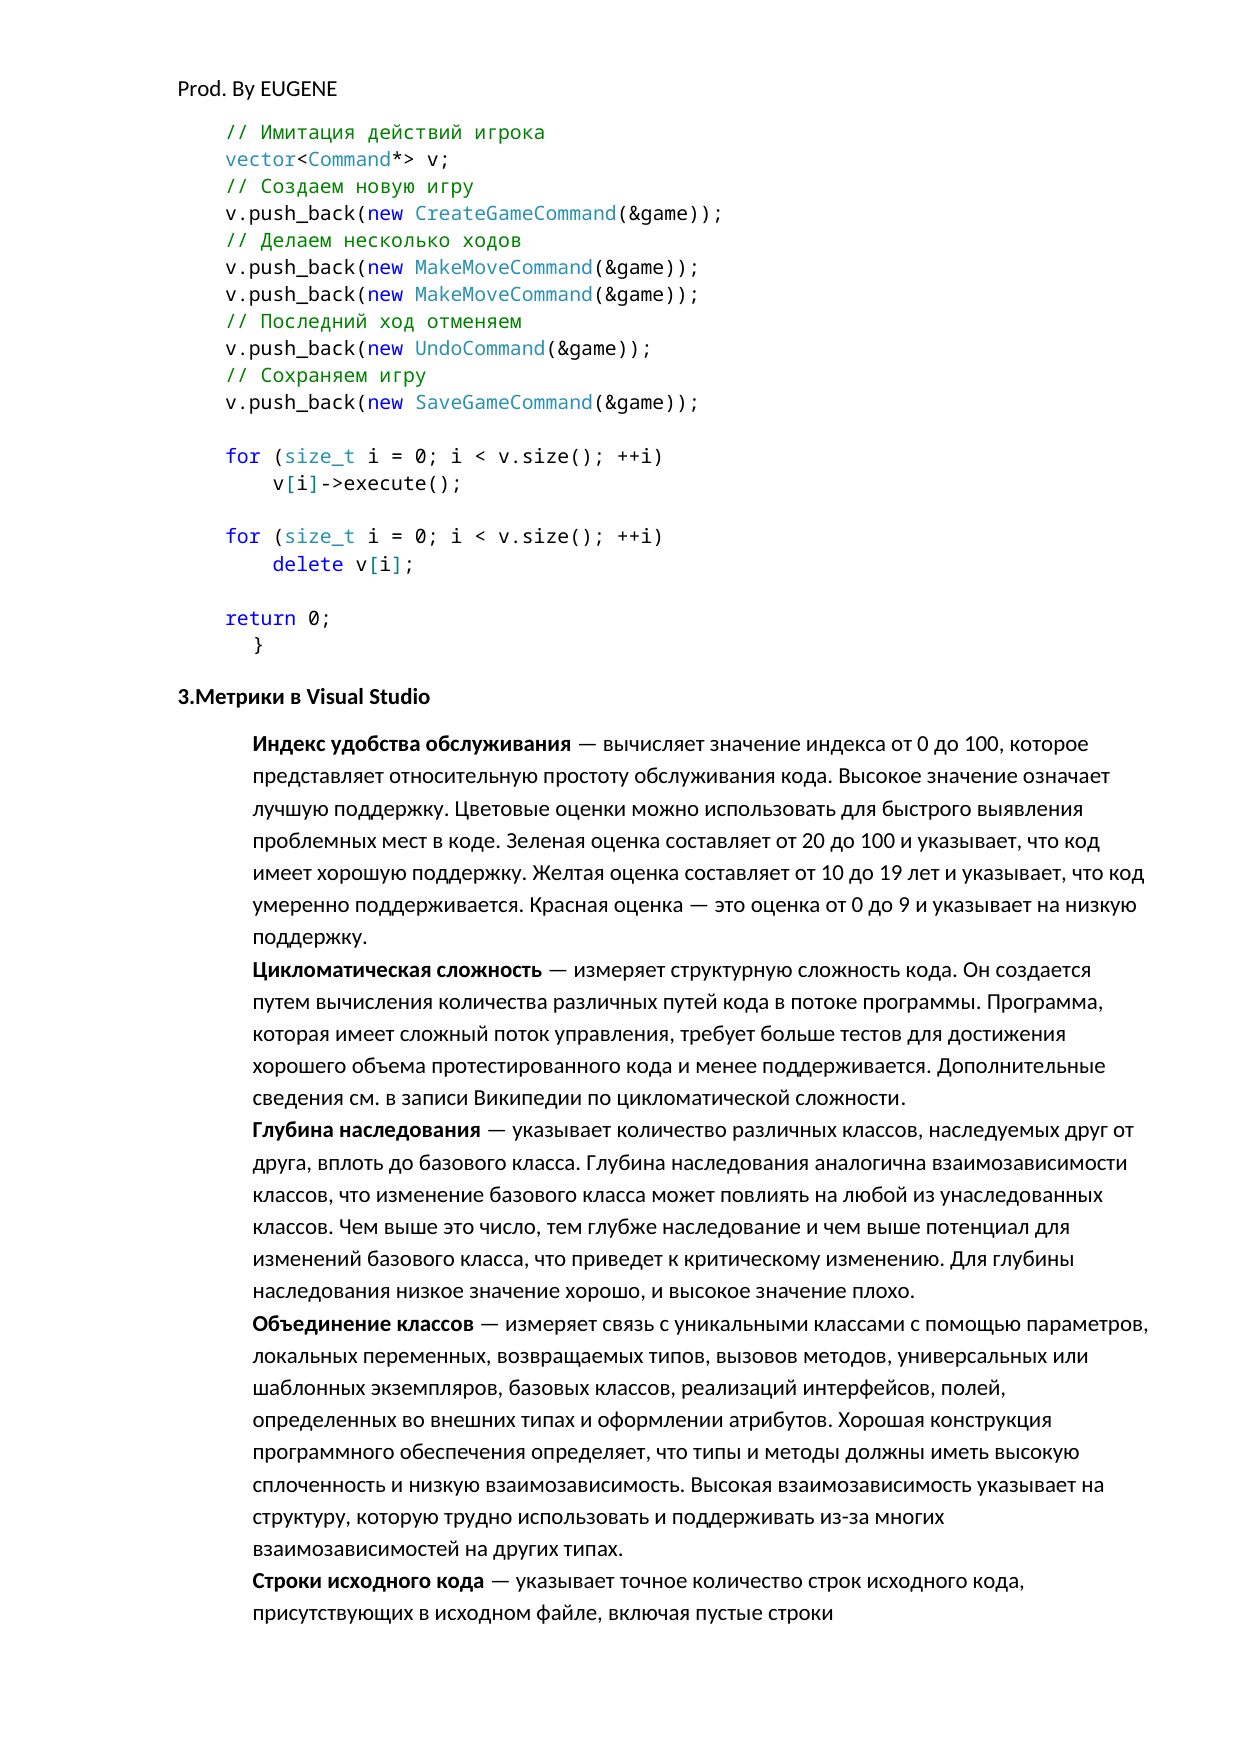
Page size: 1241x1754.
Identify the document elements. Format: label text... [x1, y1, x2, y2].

text for (size_t i = 0; i < v.size(); ++i) [177, 523, 1152, 550]
list Глубина наследования — указывает количество различных классов, наследуемых друг от друга, вплоть до базового класса. Глубина наследования аналогична взаимозависимости классов, что изменение базового класса может повлиять на любой из унаследованных классов. Чем выше это число, тем глубже наследование и чем выше потенциал для изменений базового класса, что приведет к критическому изменению. Для глубины наследования низкое значение хорошо, и высокое значение плохо. [252, 1116, 1152, 1304]
text for (size_t i = 0; i < v.size(); ++i) [177, 442, 1152, 469]
text v.push_back(new CreateGameCommand(&game)); [177, 199, 1152, 226]
list Индекс удобства обслуживания — вычисляет значение индекса от 0 до 100, которое представляет относительную простоту обслуживания кода. Высокое значение означает лучшую поддержку. Цветовые оценки можно использовать для быстрого выявления проблемных мест в коде. Зеленая оценка составляет от 20 до 100 и указывает, что код имеет хорошую поддержку. Желтая оценка составляет от 10 до 19 лет и указывает, что код умеренно поддерживается. Красная оценка — это оценка от 0 до 9 и указывает на низкую поддержку. [252, 729, 1152, 951]
text // Имитация действий игрока [177, 118, 1152, 145]
list } [252, 631, 1152, 658]
text vector<Command*> v; [177, 145, 1152, 172]
text // Сохраняем игру [177, 361, 1152, 388]
text v.push_back(new UndoCommand(&game)); [177, 334, 1152, 361]
text v.push_back(new MakeMoveCommand(&game)); [177, 280, 1152, 307]
text // Делаем несколько ходов [177, 226, 1152, 253]
list Цикломатическая сложность — измеряет структурную сложность кода. Он создается путем вычисления количества различных путей кода в потоке программы. Программа, которая имеет сложный поток управления, требует больше тестов для достижения хорошего объема протестированного кода и менее поддерживается. Дополнительные сведения см. в записи Википедии по цикломатической сложности. [252, 955, 1152, 1111]
text 3.Метрики в Visual Studio [177, 682, 1152, 711]
text // Последний ход отменяем [177, 307, 1152, 334]
text return 0; [177, 604, 1152, 631]
list Объединение классов — измеряет связь с уникальными классами с помощью параметров, локальных переменных, возвращаемых типов, вызовов методов, универсальных или шаблонных экземпляров, базовых классов, реализаций интерфейсов, полей, определенных во внешних типах и оформлении атрибутов. Хорошая конструкция программного обеспечения определяет, что типы и методы должны иметь высокую сплоченность и низкую взаимозависимость. Высокая взаимозависимость указывает на структуру, которую трудно использовать и поддерживать из-за многих взаимозависимостей на других типах. [252, 1309, 1152, 1562]
text v.push_back(new MakeMoveCommand(&game)); [177, 253, 1152, 280]
text // Создаем новую игру [177, 172, 1152, 199]
text delete v[i]; [177, 550, 1152, 577]
text v.push_back(new SaveGameCommand(&game)); [177, 388, 1152, 415]
list Строки исходного кода — указывает точное количество строк исходного кода, присутствующих в исходном файле, включая пустые строки [252, 1566, 1152, 1626]
text v[i]->execute(); [177, 469, 1152, 496]
